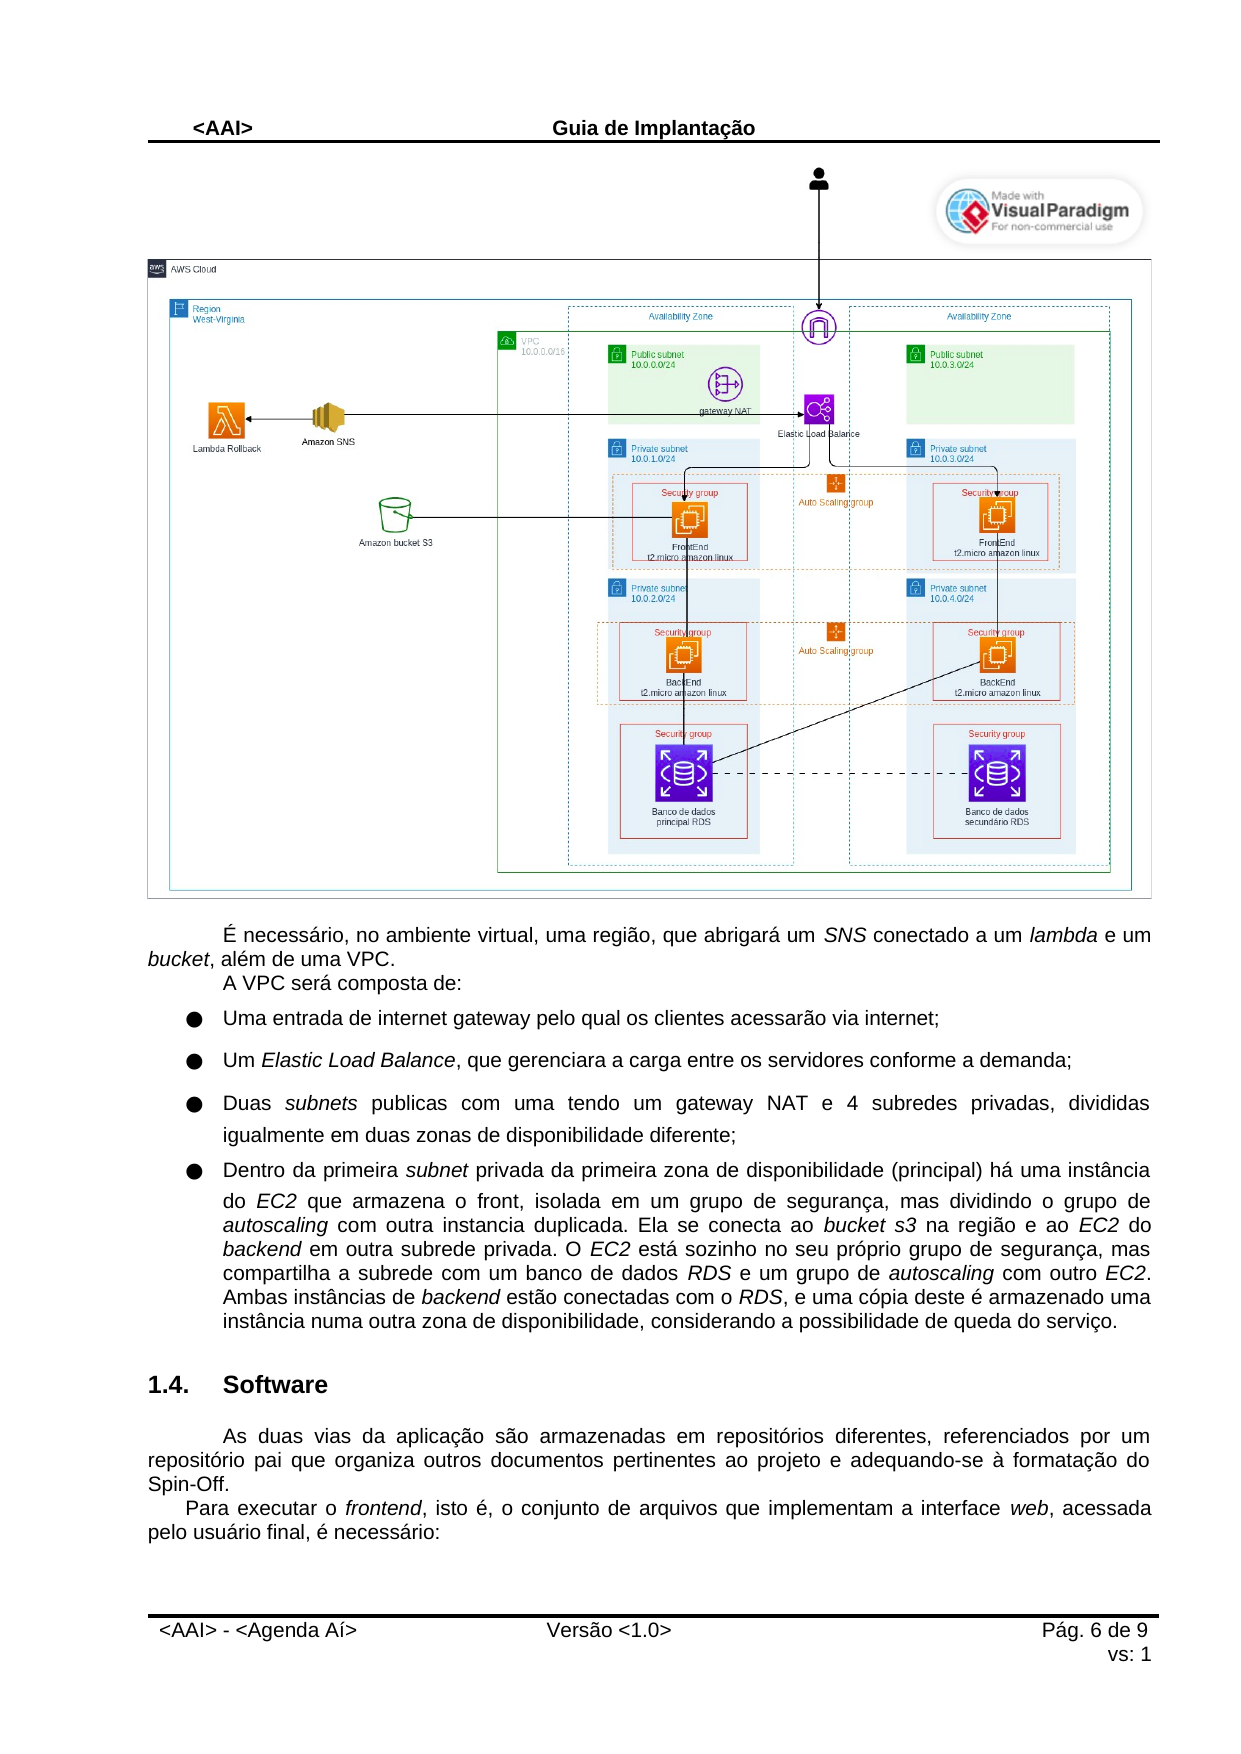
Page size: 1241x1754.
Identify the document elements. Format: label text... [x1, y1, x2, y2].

list Dentro da primeira subnet privada da primeira zona de disponibilidade (principal) há uma instância do EC2 que armazena o front, isolada em um grupo de segurança, mas dividindo o grupo de autoscaling com outra instancia duplicada. Ela se conecta ao bucket s3 na região e ao EC2 do backend em outra subrede privada. O EC2 está sozinho no seu próprio grupo de segurança, mas compartilha a subrede com um banco de dados RDS e um grupo de autoscaling com outro EC2. Ambas instâncias de backend estão conectadas com o RDS, e uma cópia deste é armazenado uma instância numa outra zona de disponibilidade, considerando a possibilidade de queda do serviço. [185, 1146, 1152, 1333]
list Um Elastic Load Balance, que gerenciara a carga entre os servidores conforme a demanda; [185, 1037, 1152, 1080]
list Duas subnets publicas com uma tendo um gateway NAT e 4 subredes privadas, divididas igualmente em duas zonas de disponibilidade diferente; [185, 1080, 1152, 1146]
text Para executar o frontend, isto é, o conjunto de arquivos que implementam a interface web, acessada pelo usuário final, é necessário: [148, 1496, 1152, 1544]
list Uma entrada de internet gateway pelo qual os clientes acessarão via internet; [185, 994, 1152, 1037]
text É necessário, no ambiente virtual, uma região, que abrigará um SNS conectado a um lambda e um bucket, além de uma VPC. [148, 922, 1152, 970]
subtitle Software [148, 1370, 1152, 1399]
text As duas vias da aplicação são armazenadas em repositórios diferentes, referenciados por um repositório pai que organiza outros documentos pertinentes ao projeto e adequando-se à formatação do Spin-Off. [148, 1424, 1152, 1496]
picture [147, 167, 1152, 899]
text A VPC será composta de: [148, 970, 1152, 994]
